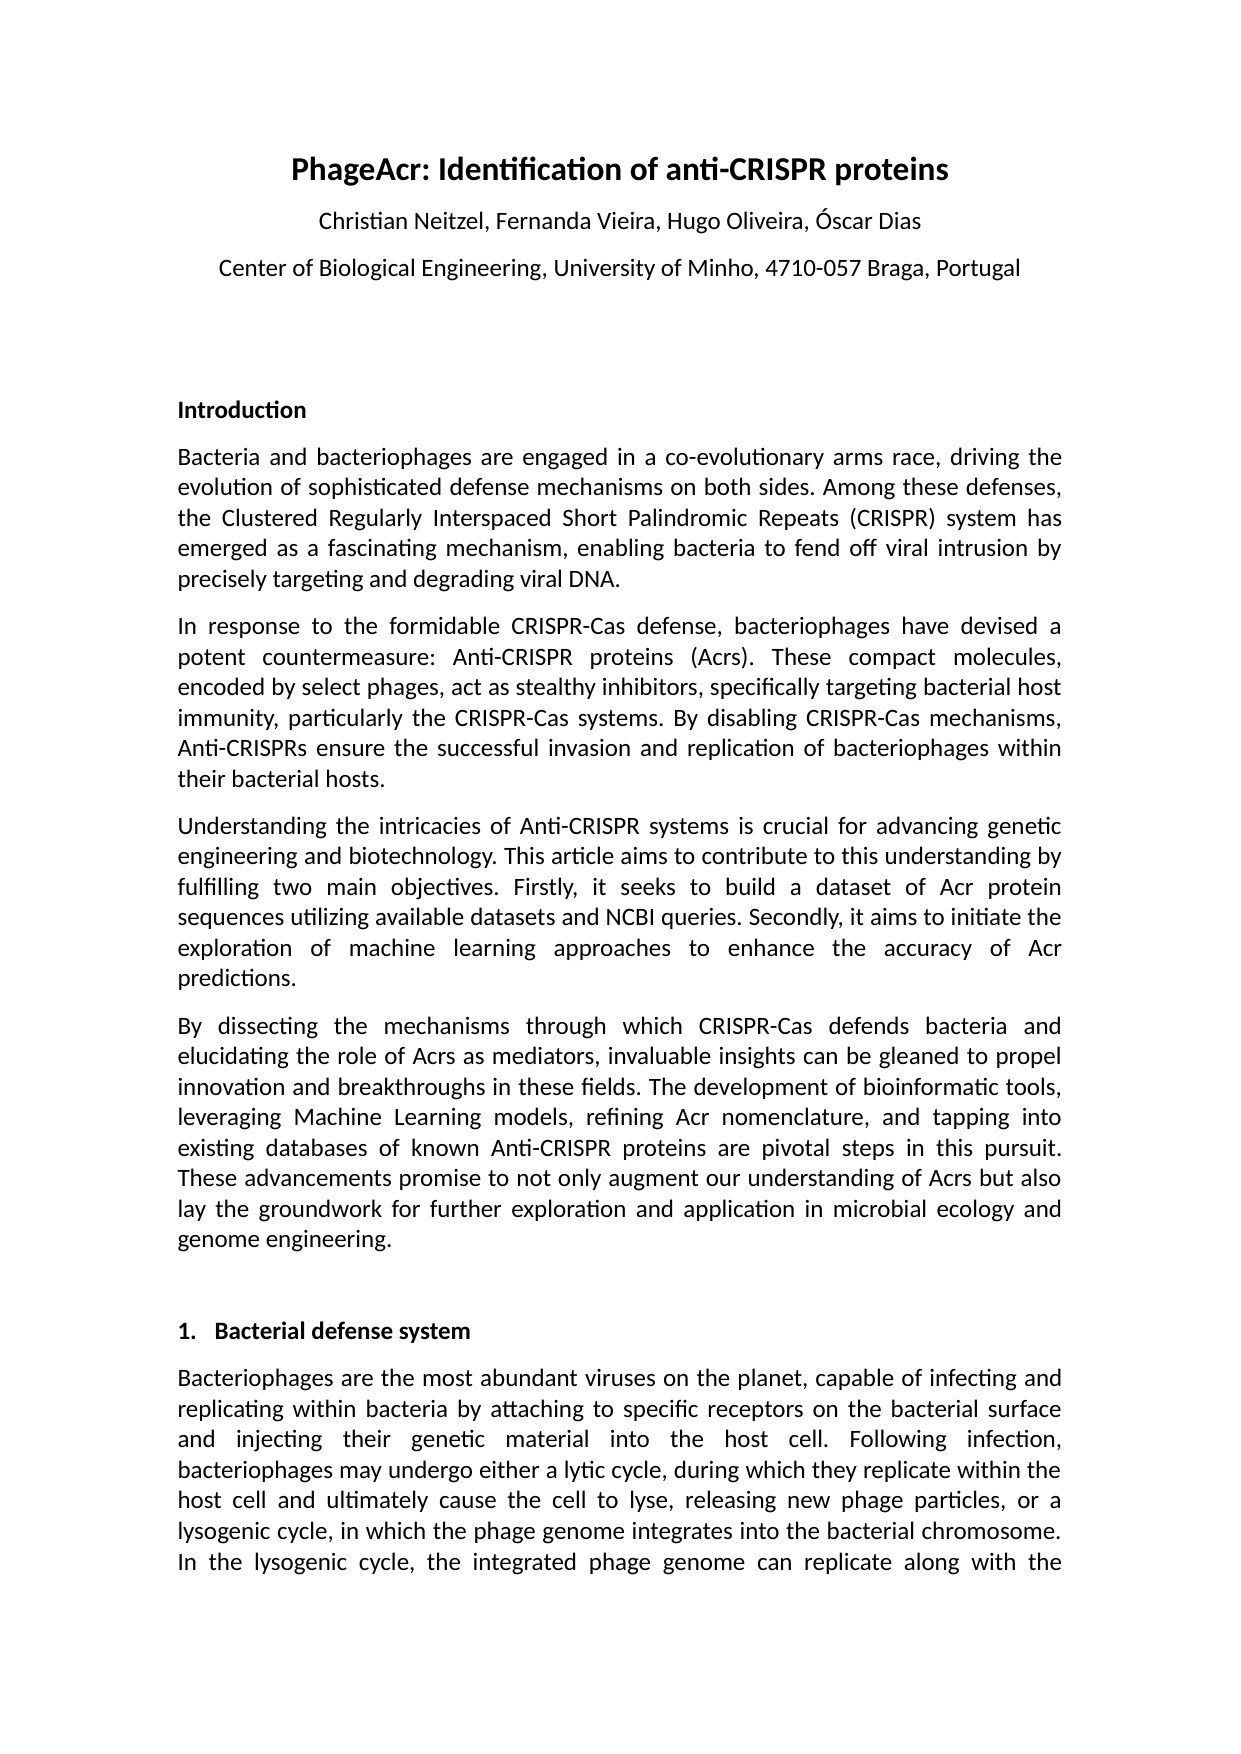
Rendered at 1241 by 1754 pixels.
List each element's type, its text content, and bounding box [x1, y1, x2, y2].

list Bacterial defense system [177, 1315, 1063, 1346]
text Christian Neitzel, Fernanda Vieira, Hugo Oliveira, Óscar Dias [177, 205, 1063, 236]
text Introduction [177, 394, 1063, 424]
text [177, 1362, 1063, 1576]
text In response to the formidable CRISPR-Cas defense, bacteriophages have devised a potent countermeasure: Anti-CRISPR proteins (Acrs). These compact molecules, encoded by select phages, act as stealthy inhibitors, specifically targeting bacterial host immunity, particularly the CRISPR-Cas systems. By disabling CRISPR-Cas mechanisms, Anti-CRISPRs ensure the successful invasion and replication of bacteriophages within their bacterial hosts. [177, 610, 1063, 793]
text Bacteria and bacteriophages are engaged in a co-evolutionary arms race, driving the evolution of sophisticated defense mechanisms on both sides. Among these defenses, the Clustered Regularly Interspaced Short Palindromic Repeats (CRISPR) system has emerged as a fascinating mechanism, enabling bacteria to fend off viral intrusion by precisely targeting and degrading viral DNA. [177, 441, 1063, 593]
text Understanding the intricacies of Anti-CRISPR systems is crucial for advancing genetic engineering and biotechnology. This article aims to contribute to this understanding by fulfilling two main objectives. Firstly, it seeks to build a dataset of Acr protein sequences utilizing available datasets and NCBI queries. Secondly, it aims to initiate the exploration of machine learning approaches to enhance the accuracy of Acr predictions. [177, 810, 1063, 993]
text Center of Biological Engineering, University of Minho, 4710-057 Braga, Portugal [177, 252, 1063, 283]
text PhageAcr: Identification of anti-CRISPR proteins [177, 148, 1063, 188]
text By dissecting the mechanisms through which CRISPR-Cas defends bacteria and elucidating the role of Acrs as mediators, invaluable insights can be gleaned to propel innovation and breakthroughs in these fields. The development of bioinformatic tools, leveraging Machine Learning models, refining Acr nomenclature, and tapping into existing databases of known Anti-CRISPR proteins are pivotal steps in this pursuit. These advancements promise to not only augment our understanding of Acrs but also lay the groundwork for further exploration and application in microbial ecology and genome engineering. [177, 1010, 1063, 1254]
